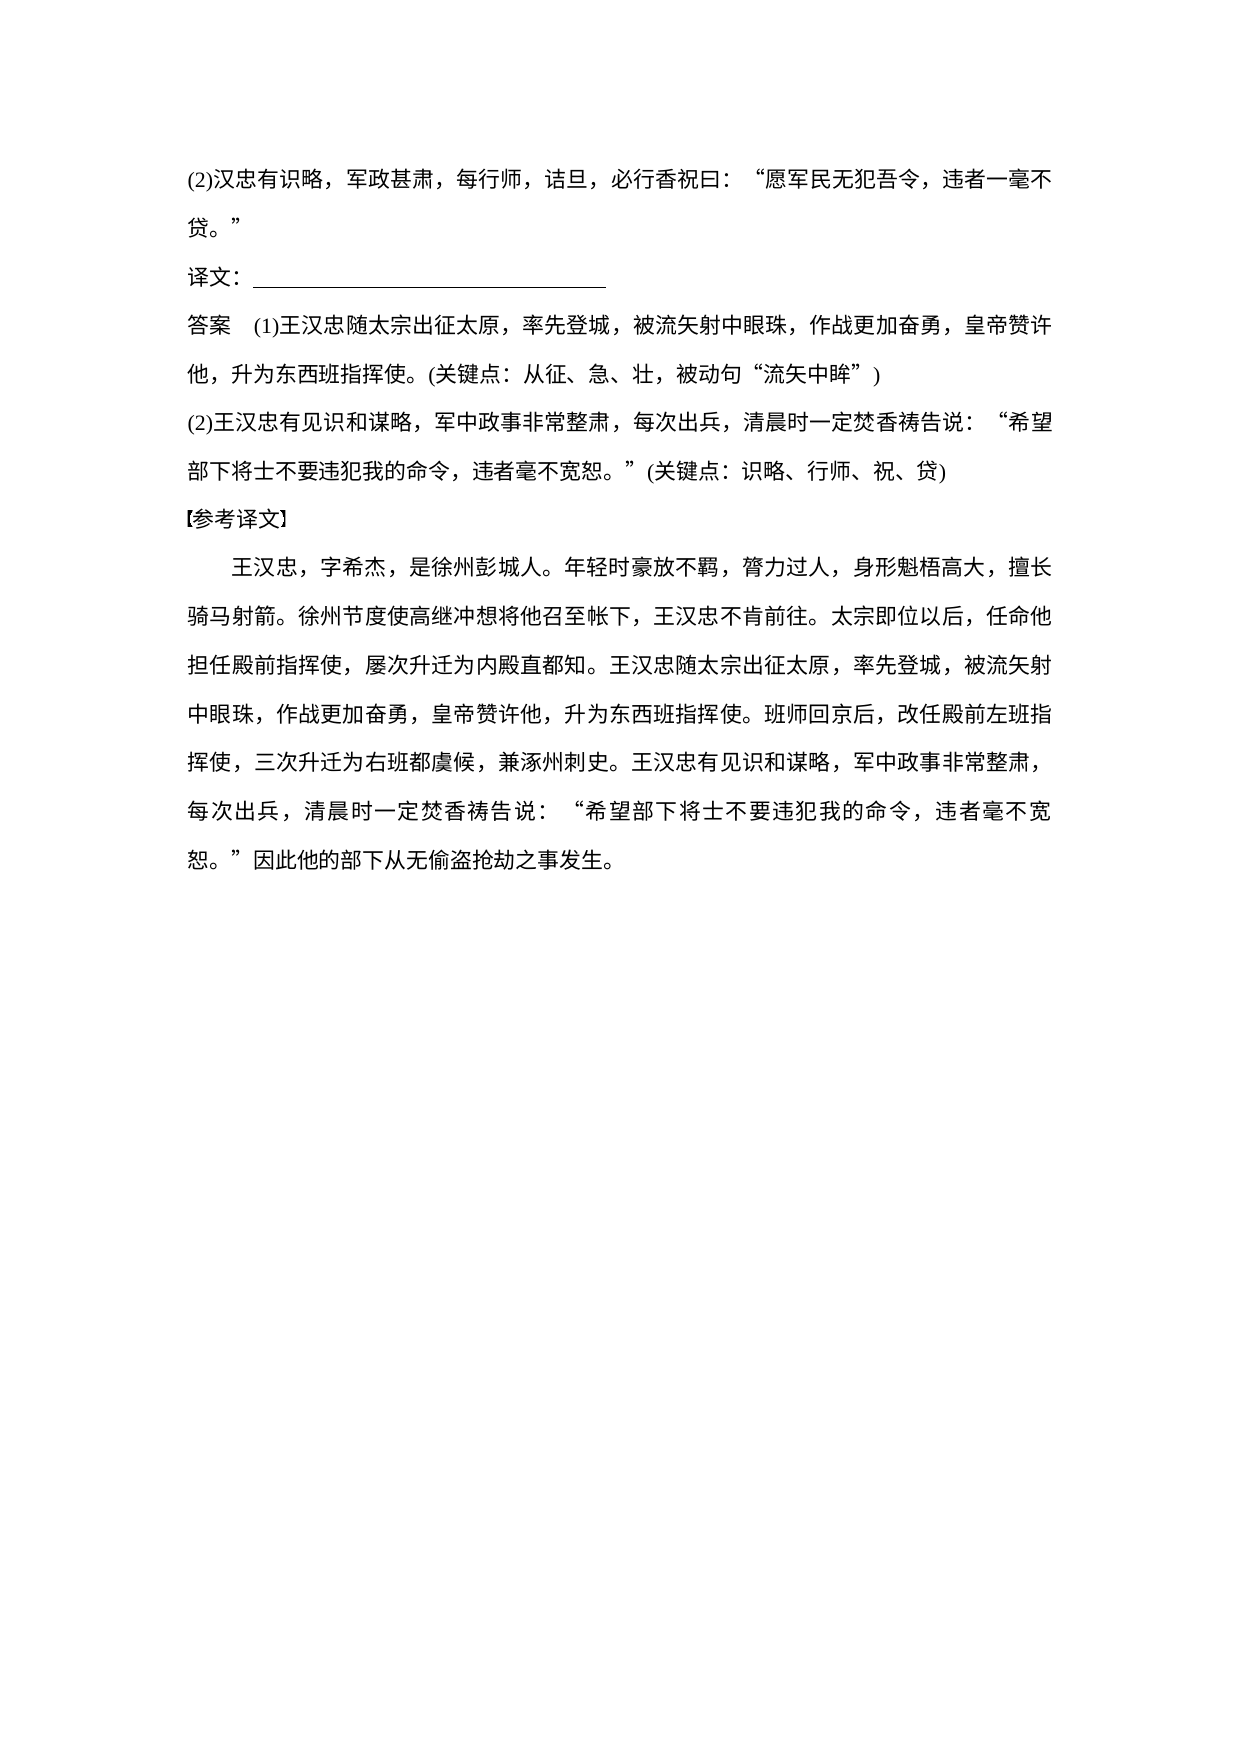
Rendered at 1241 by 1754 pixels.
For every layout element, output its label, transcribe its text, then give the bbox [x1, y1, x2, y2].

text (2)汉忠有识略，军政甚肃，每行师，诘旦，必行香祝曰：“愿军民无犯吾令，违者一毫不贷。” [187, 162, 1053, 243]
text 王汉忠，字希杰，是徐州彭城人。年轻时豪放不羁，膂力过人，身形魁梧高大，擅长骑马射箭。徐州节度使高继冲想将他召至帐下，王汉忠不肯前往。太宗即位以后，任命他担任殿前指挥使，屡次升迁为内殿直都知。王汉忠随太宗出征太原，率先登城，被流矢射中眼珠，作战更加奋勇，皇帝赞许他，升为东西班指挥使。班师回京后，改任殿前左班指挥使，三次升迁为右班都虞候，兼涿州刺史。王汉忠有见识和谋略，军中政事非常整肃，每次出兵，清晨时一定焚香祷告说：“希望部下将士不要违犯我的命令，违者毫不宽恕。”因此他的部下从无偷盗抢劫之事发生。 [187, 550, 1053, 875]
text 参考译文 [187, 502, 1053, 534]
picture [280, 510, 286, 527]
text 答案 (1)王汉忠随太宗出征太原，率先登城，被流矢射中眼珠，作战更加奋勇，皇帝赞许他，升为东西班指挥使。(关键点：从征、急、壮，被动句“流矢中眸”) [187, 307, 1053, 389]
text 译文： [187, 259, 1053, 292]
text (2)王汉忠有见识和谋略，军中政事非常整肃，每次出兵，清晨时一定焚香祷告说：“希望部下将士不要违犯我的命令，违者毫不宽恕。”(关键点：识略、行师、祝、贷) [187, 404, 1053, 486]
picture [187, 510, 193, 527]
